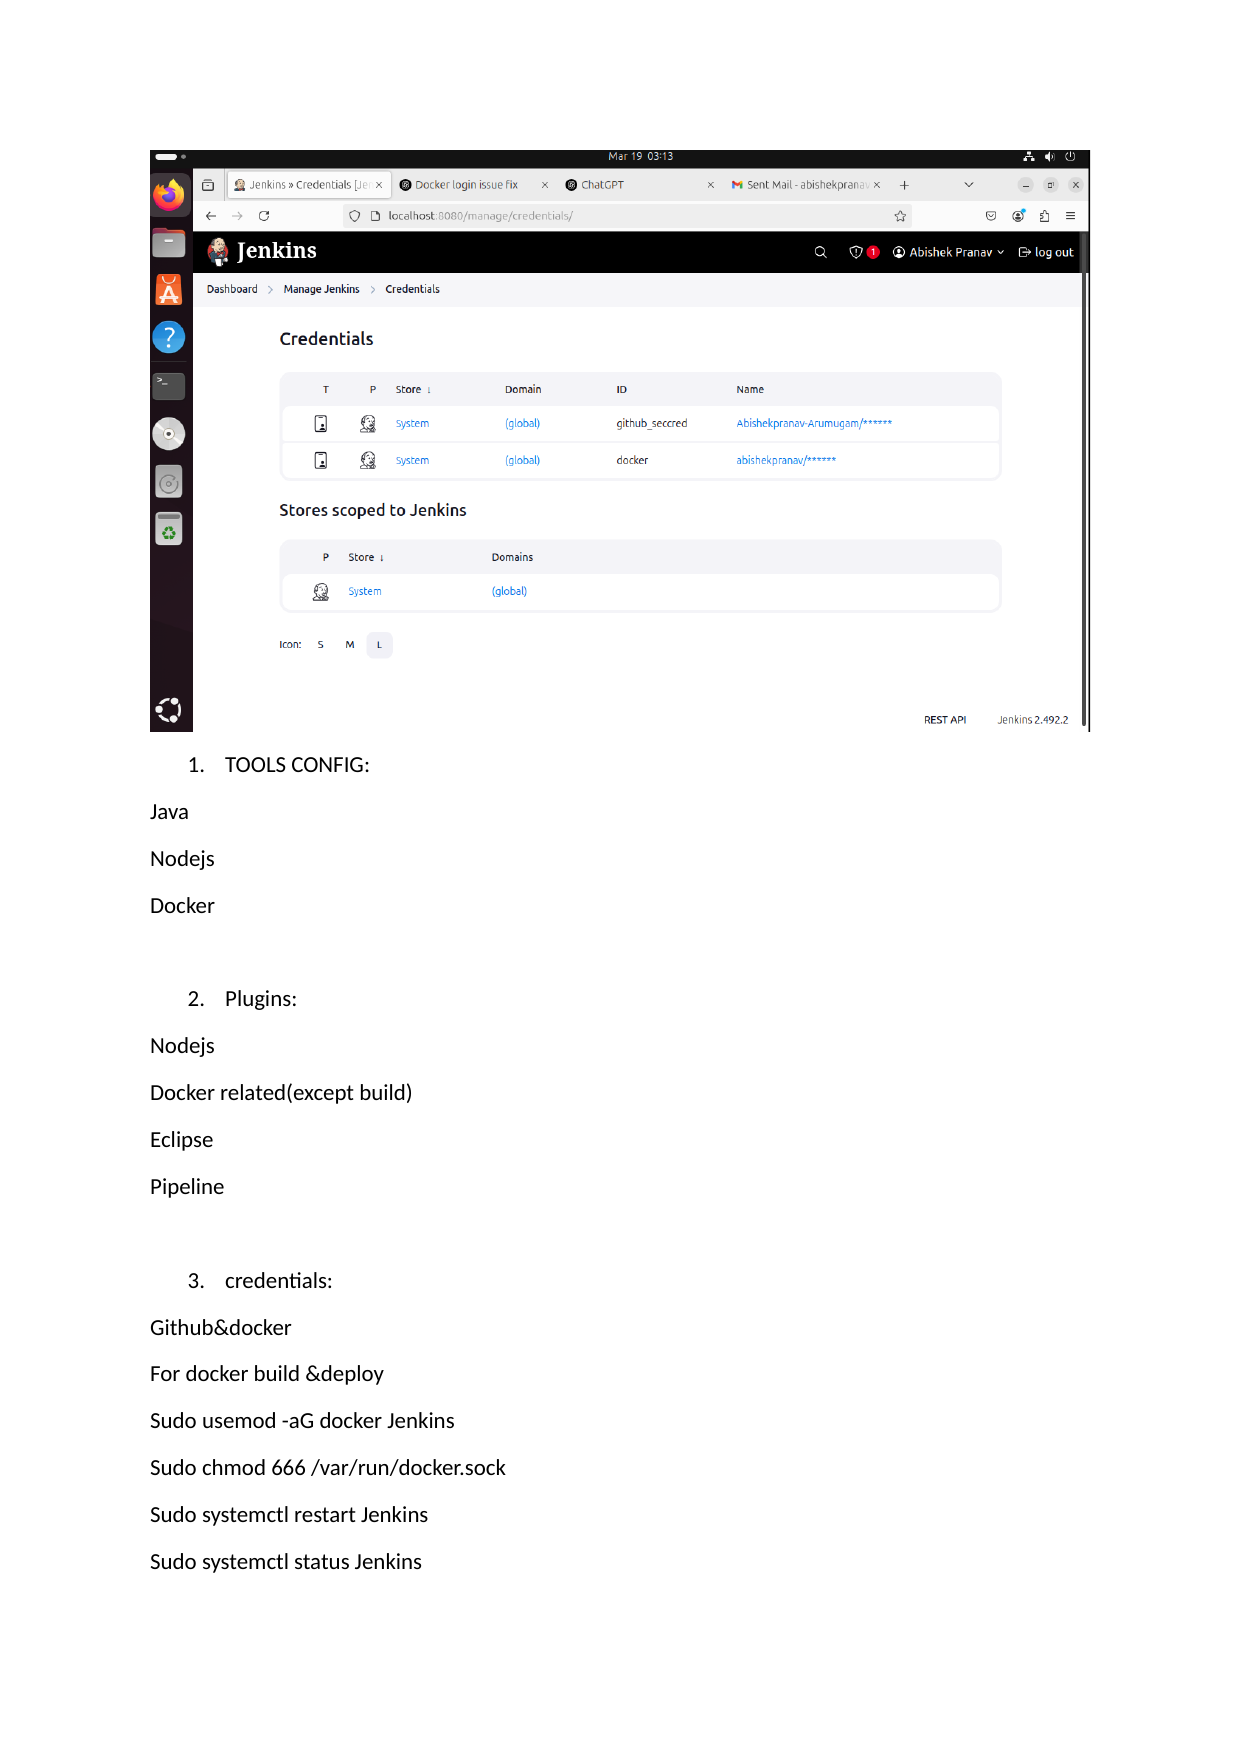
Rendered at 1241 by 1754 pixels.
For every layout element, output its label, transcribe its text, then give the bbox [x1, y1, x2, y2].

list Plugins: [187, 984, 1090, 1013]
text Java [150, 797, 1090, 825]
picture [150, 150, 1091, 732]
text Docker [150, 891, 1090, 919]
text Docker related(except build) [150, 1078, 1090, 1106]
text Sudo chmod 666 /var/run/docker.sock [150, 1453, 1090, 1481]
text Github&docker [150, 1313, 1090, 1341]
list TOOLS CONFIG: [187, 750, 1090, 778]
text Sudo systemctl status Jenkins [150, 1547, 1090, 1575]
text Pipeline [150, 1172, 1090, 1200]
text Nodejs [150, 1031, 1090, 1059]
text Sudo usemod -aG docker Jenkins [150, 1406, 1090, 1434]
text Sudo systemctl restart Jenkins [150, 1500, 1090, 1528]
text Eclipse [150, 1125, 1090, 1153]
text Nodejs [150, 844, 1090, 872]
text For docker build &deploy [150, 1359, 1090, 1388]
list credentials: [187, 1266, 1090, 1294]
